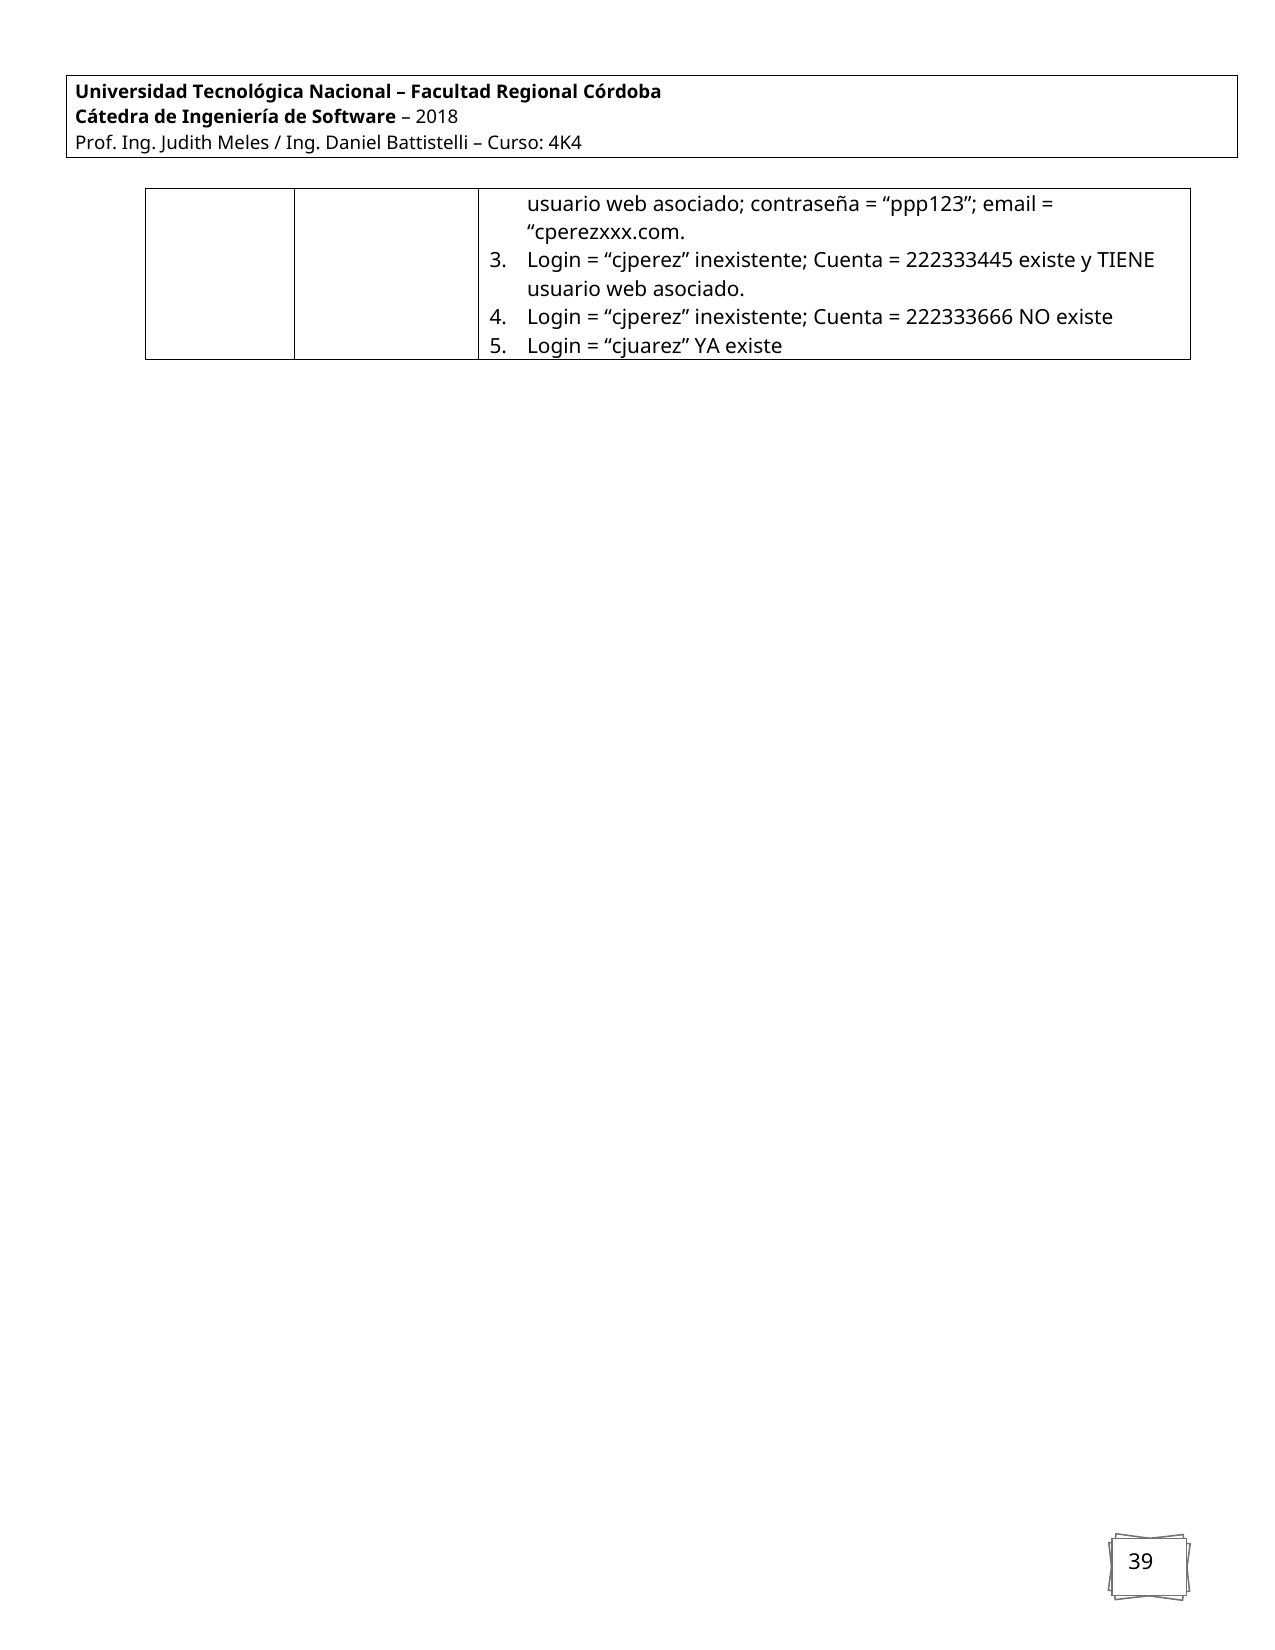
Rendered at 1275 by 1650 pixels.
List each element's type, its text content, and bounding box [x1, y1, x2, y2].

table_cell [146, 189, 294, 359]
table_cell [479, 189, 1190, 359]
table_cell 5 [295, 189, 478, 359]
